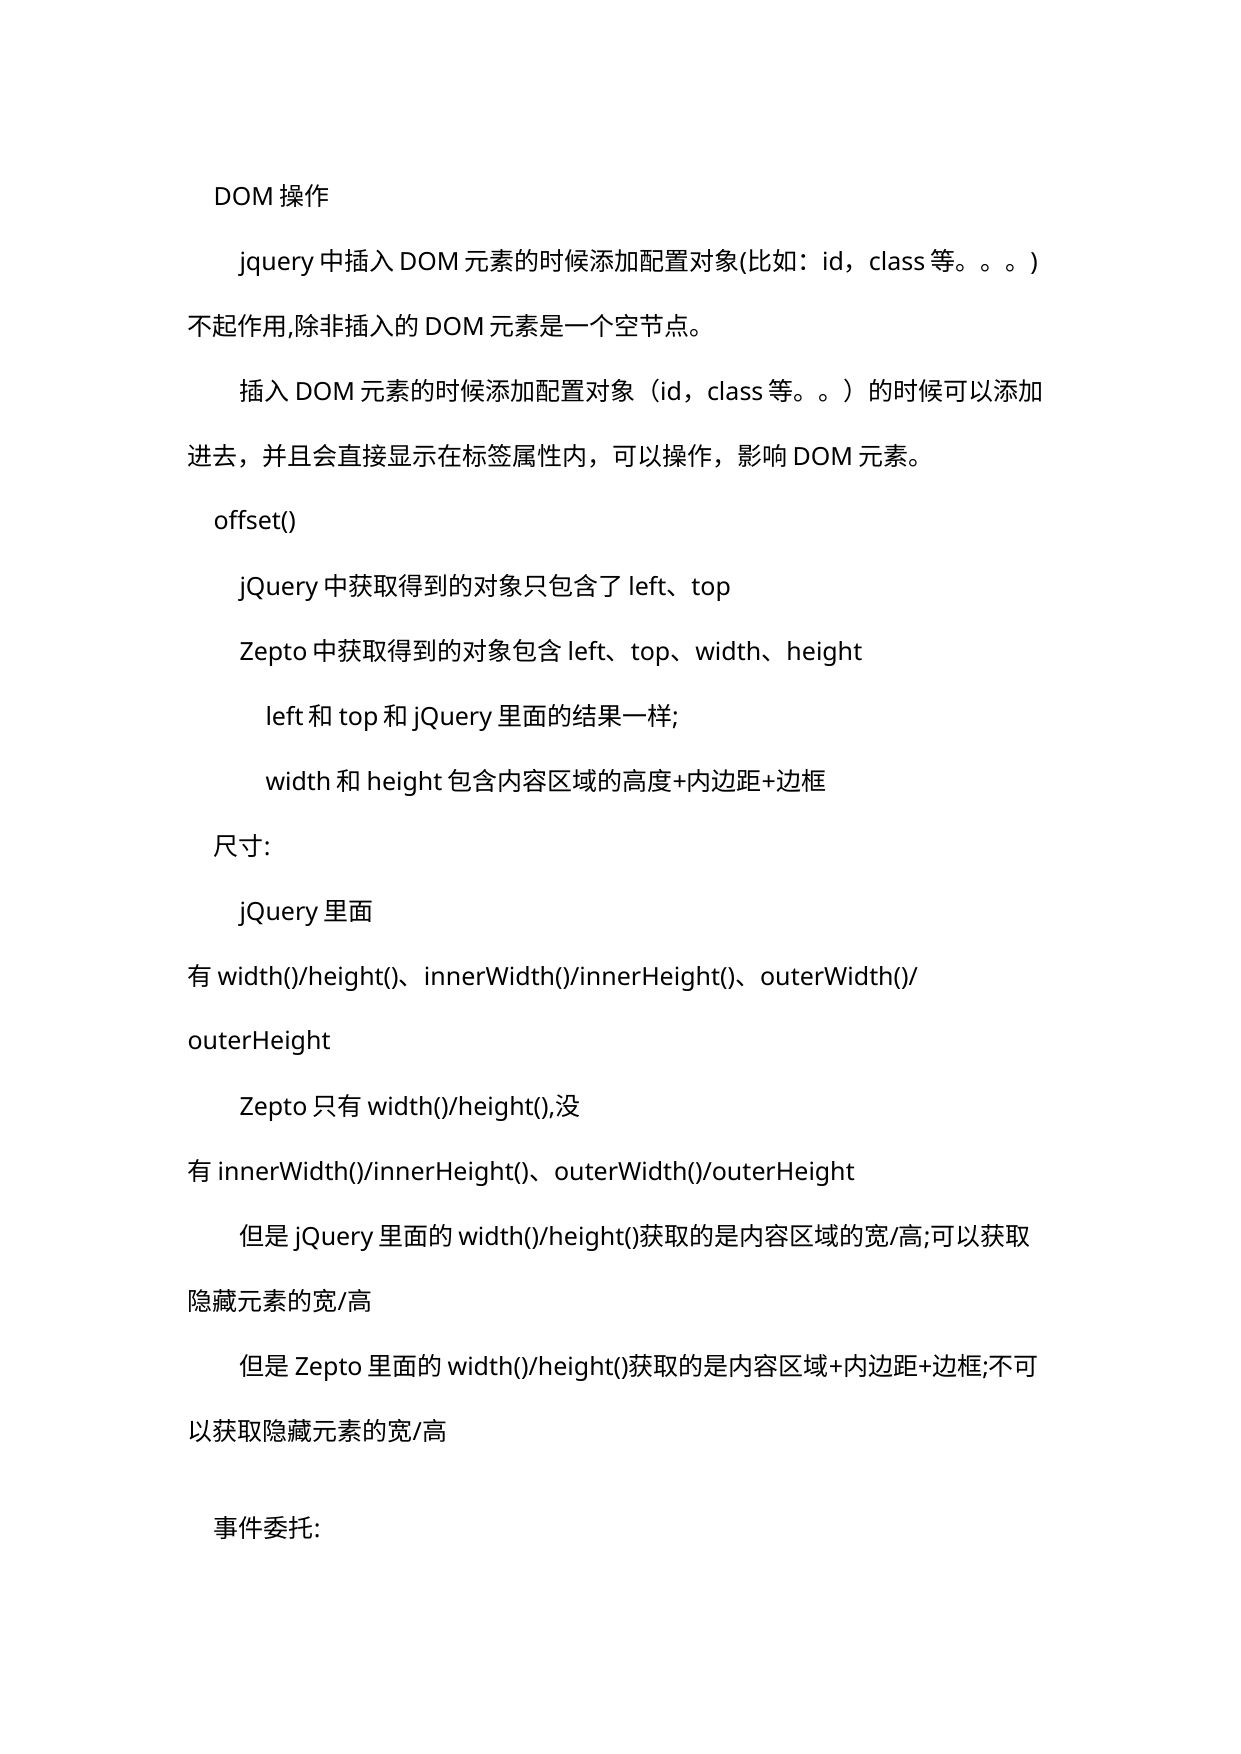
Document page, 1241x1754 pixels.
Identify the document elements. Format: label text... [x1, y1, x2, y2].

list Zepto中获取得到的对象包含left、top、width、height [187, 617, 1053, 682]
list 尺寸: [187, 812, 1053, 877]
list 插入DOM元素的时候添加配置对象（id，class等。。）的时候可以添加进去，并且会直接显示在标签属性内，可以操作，影响DOM元素。 [187, 357, 1053, 487]
list DOM操作 [187, 162, 1053, 227]
list 但是Zepto里面的width()/height()获取的是内容区域+内边距+边框;不可以获取隐藏元素的宽/高 [187, 1332, 1053, 1462]
list left和top和jQuery里面的结果一样; [187, 682, 1053, 747]
list width和height包含内容区域的高度+内边距+边框 [187, 747, 1053, 812]
list 事件委托: [187, 1494, 1053, 1559]
list jquery中插入DOM元素的时候添加配置对象(比如：id，class等。。。)不起作用,除非插入的DOM元素是一个空节点。 [187, 227, 1053, 357]
list jQuery里面有width()/height()、innerWidth()/innerHeight()、outerWidth()/outerHeight [187, 877, 1053, 1072]
list offset() [187, 487, 1053, 552]
list Zepto只有width()/height(),没有innerWidth()/innerHeight()、outerWidth()/outerHeight [187, 1072, 1053, 1202]
list 但是jQuery里面的width()/height()获取的是内容区域的宽/高;可以获取隐藏元素的宽/高 [187, 1202, 1053, 1332]
list jQuery中获取得到的对象只包含了left、top [187, 552, 1053, 617]
